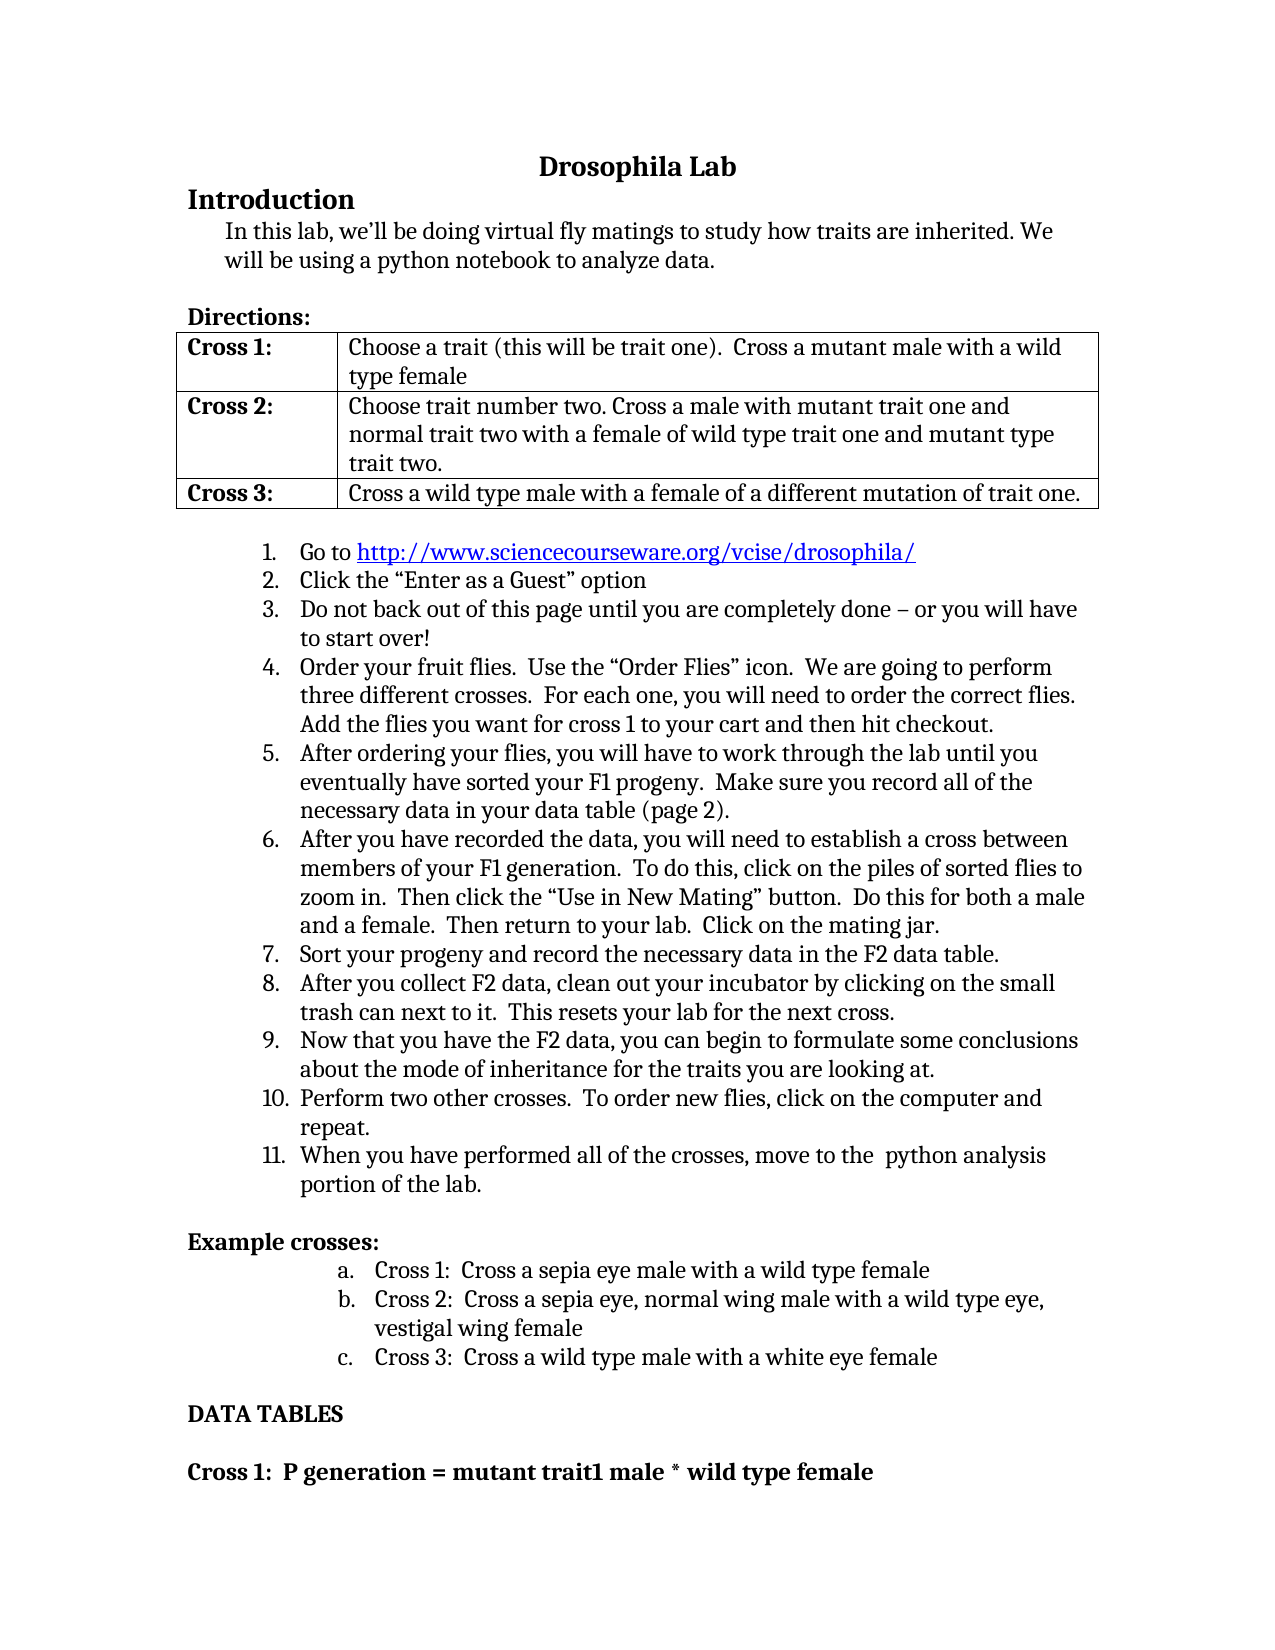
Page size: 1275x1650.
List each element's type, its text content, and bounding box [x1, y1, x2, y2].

list Now that you have the F2 data, you can begin to formulate some conclusions about the mode of inheritance for the traits you are looking at. [262, 1026, 1087, 1084]
table_header Cross 1: [177, 333, 337, 391]
table_cell Cross 2: [177, 392, 337, 478]
table_cell Cross 3: [177, 479, 337, 508]
text Cross 1: P generation = mutant trait1 male * wild type female [187, 1457, 1087, 1486]
text Drosophila Lab [187, 150, 1087, 183]
list Cross 1: Cross a sepia eye male with a wild type female [337, 1256, 1087, 1285]
list Perform two other crosses. To order new flies, click on the computer and repeat. [262, 1084, 1087, 1141]
list When you have performed all of the crosses, move to the python analysis portion of the lab. [262, 1141, 1087, 1199]
list Go to http://www.sciencecourseware.org/vcise/drosophila/ [262, 537, 1087, 566]
text DATA TABLES [187, 1400, 1087, 1429]
list After ordering your flies, you will have to work through the lab until you eventually have sorted your F1 progeny. Make sure you record all of the necessary data in your data table (page 2). [262, 739, 1087, 825]
text Directions: [187, 303, 1087, 332]
text Example crosses: [187, 1227, 1087, 1256]
table_header Choose a trait (this will be trait one). Cross a mutant male with a wild type female [338, 333, 1098, 391]
list After you collect F2 data, clean out your incubator by clicking on the small trash can next to it. This resets your lab for the next cross. [262, 969, 1087, 1026]
table_cell Cross a wild type male with a female of a different mutation of trait one. [338, 479, 1098, 508]
list Do not back out of this page until you are completely done – or you will have to start over! [262, 595, 1087, 652]
table_cell Choose trait number two. Cross a male with mutant trait one and normal trait two with a female of wild type trait one and mutant type trait two. [338, 392, 1098, 478]
text In this lab, we’ll be doing virtual fly matings to study how traits are inherited. We will be using a python notebook to analyze data. [225, 217, 1087, 274]
list Cross 2: Cross a sepia eye, normal wing male with a wild type eye, vestigal wing female [337, 1285, 1087, 1342]
list Click the “Enter as a Guest” option [262, 566, 1087, 595]
list Cross 3: Cross a wild type male with a white eye female [337, 1342, 1087, 1371]
list Sort your progeny and record the necessary data in the F2 data table. [262, 940, 1087, 969]
list Order your fruit flies. Use the “Order Flies” icon. We are going to perform three different crosses. For each one, you will need to order the correct flies. Add the flies you want for cross 1 to your cart and then hit checkout. [262, 652, 1087, 739]
text Introduction [187, 183, 1087, 217]
list After you have recorded the data, you will need to establish a cross between members of your F1 generation. To do this, click on the piles of sorted flies to zoom in. Then click the “Use in New Mating” button. Do this for both a male and a female. Then return to your lab. Click on the mating jar. [262, 825, 1087, 940]
